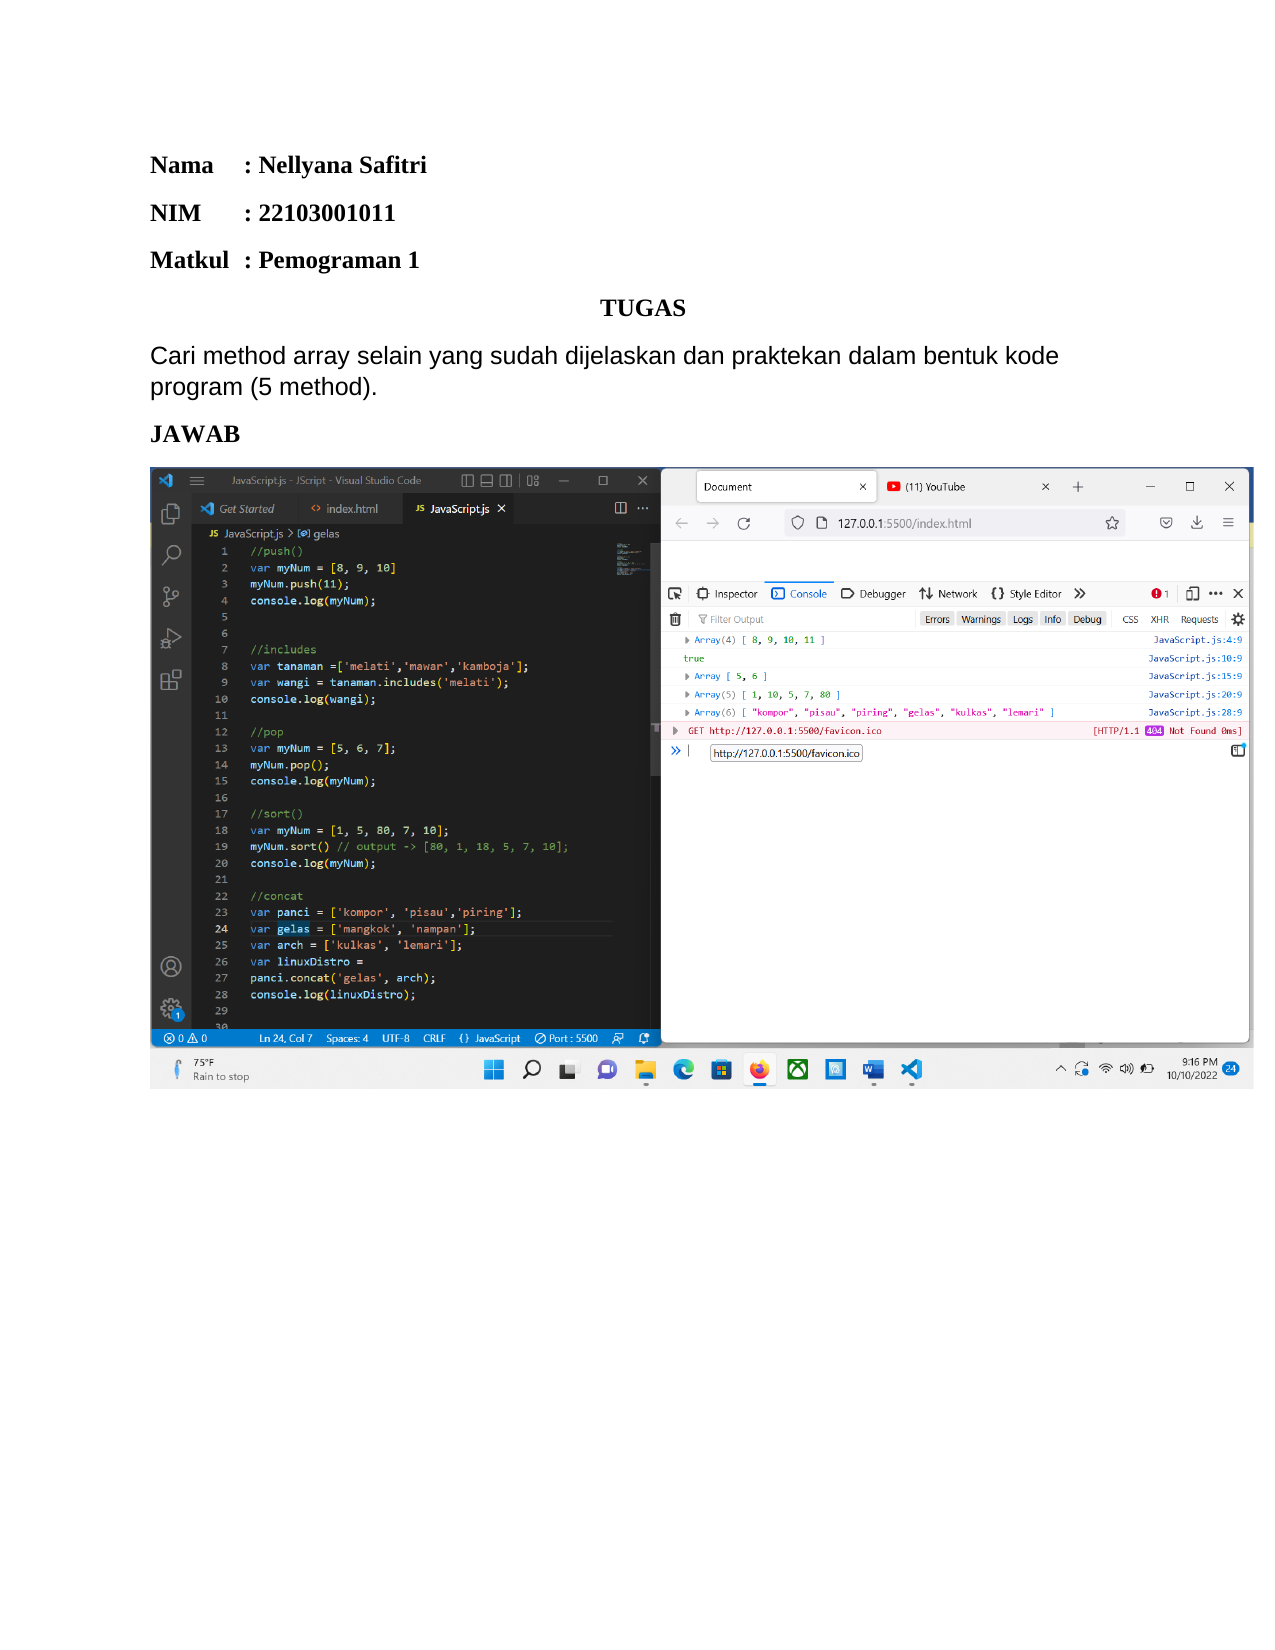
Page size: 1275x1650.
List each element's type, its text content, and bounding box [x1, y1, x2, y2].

picture [150, 467, 1254, 1089]
text Cari method array selain yang sudah dijelaskan dan praktekan dalam bentuk kode program (5 method). [150, 341, 1125, 401]
text TUGAS [525, 293, 1125, 322]
text Matkul : Pemograman 1 [150, 245, 1125, 274]
text NIM : 22103001011 [150, 198, 1125, 226]
text JAWAB [150, 419, 1125, 448]
text Nama : Nellyana Safitri [150, 150, 1125, 179]
